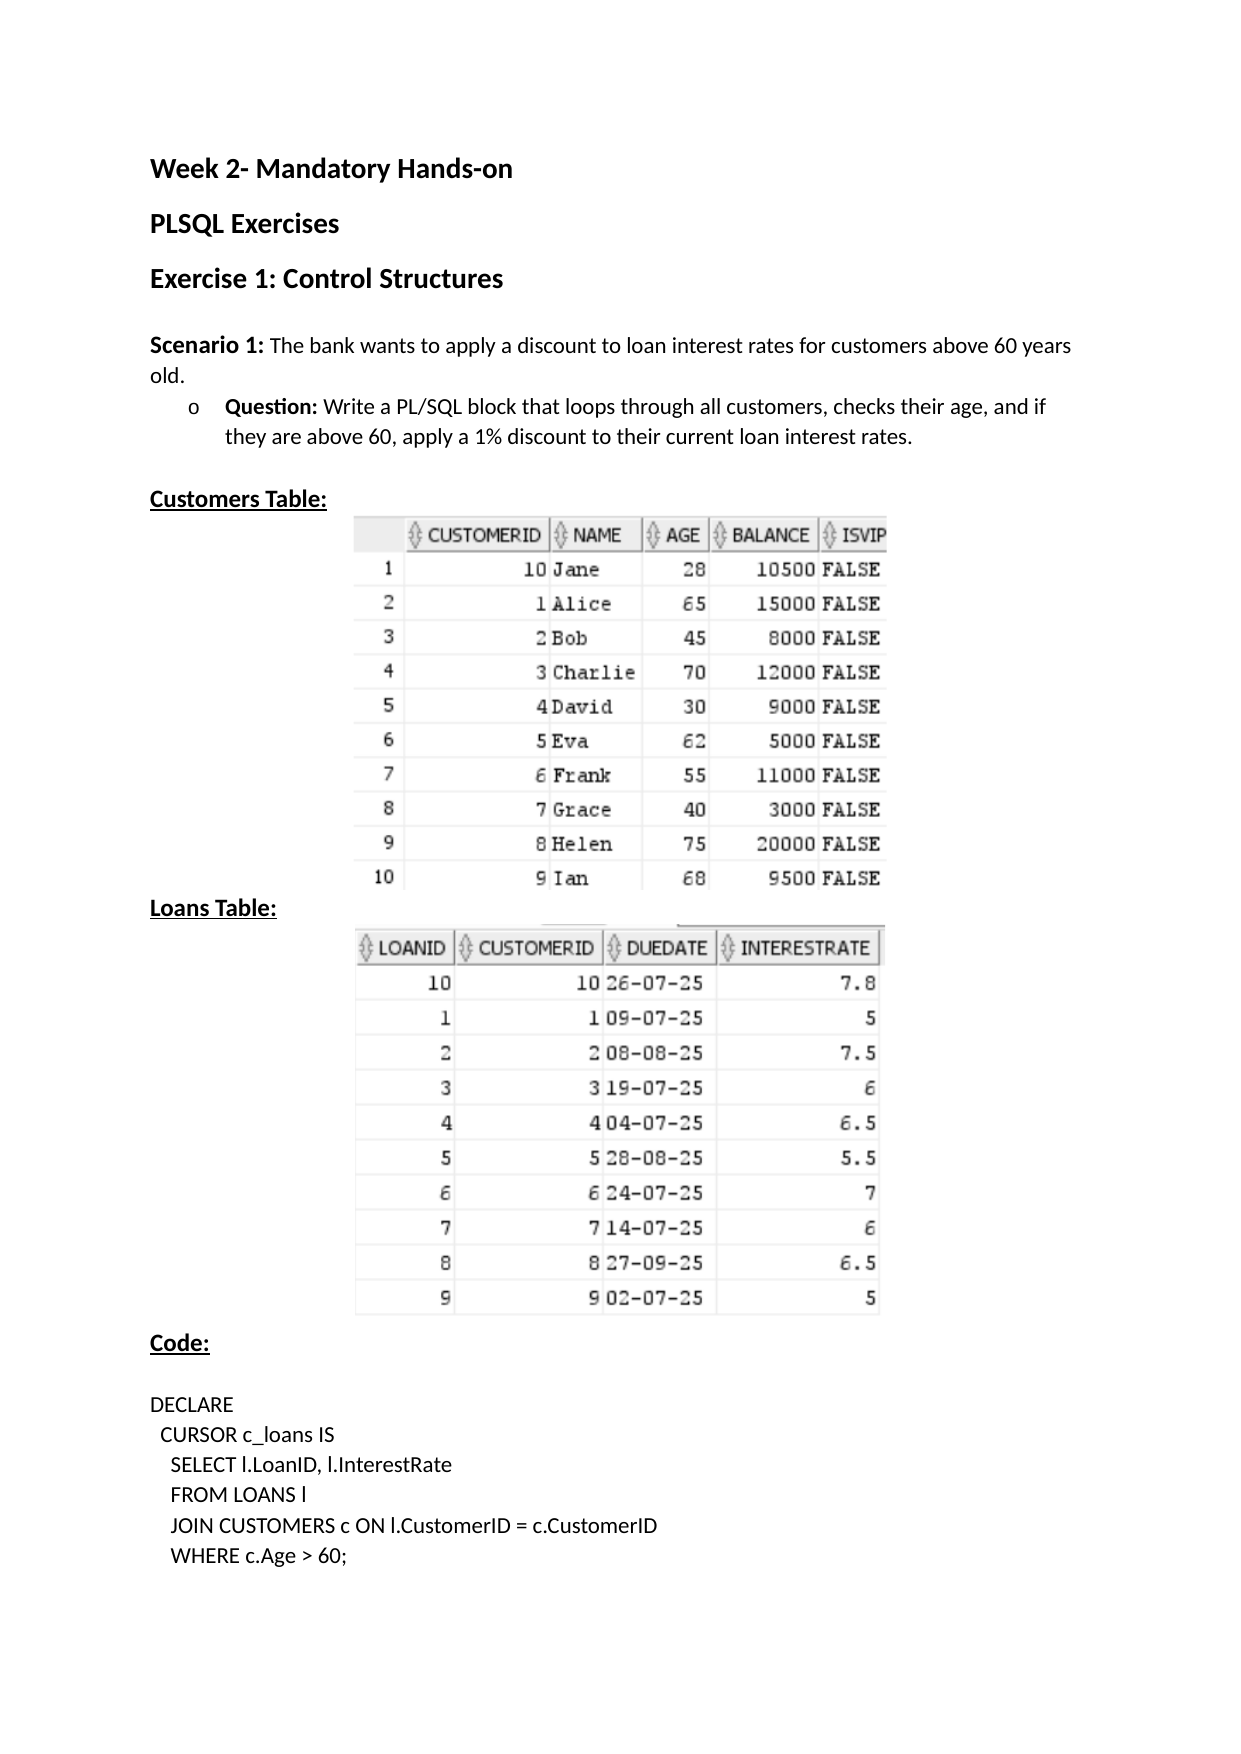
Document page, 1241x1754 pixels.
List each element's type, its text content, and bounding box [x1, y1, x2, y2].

text JOIN CUSTOMERS c ON l.CustomerID = c.CustomerID [150, 1511, 1090, 1539]
list Question: Write a PL/SQL block that loops through all customers, checks their age, and if they are above 60, apply a 1% discount to their current loan interest rates. [187, 392, 1090, 451]
text DECLARE [150, 1390, 1090, 1418]
picture [353, 515, 887, 890]
text PLSQL Exercises [150, 205, 1090, 241]
text Exercise 1: Control Structures [150, 260, 1090, 296]
text WHERE c.Age > 60; [150, 1541, 1090, 1569]
text Customers Table: [150, 483, 1090, 513]
text CURSOR c_loans IS [150, 1420, 1090, 1448]
text Code: [150, 1327, 1090, 1357]
text FROM LOANS l [150, 1481, 1090, 1509]
text SELECT l.LoanID, l.InterestRate [150, 1450, 1090, 1478]
text Loans Table: [150, 892, 1090, 922]
picture [355, 924, 886, 1325]
text Week 2- Mandatory Hands-on [150, 150, 1090, 186]
text Scenario 1: The bank wants to apply a discount to loan interest rates for customers above 60 years old. [150, 329, 1090, 389]
